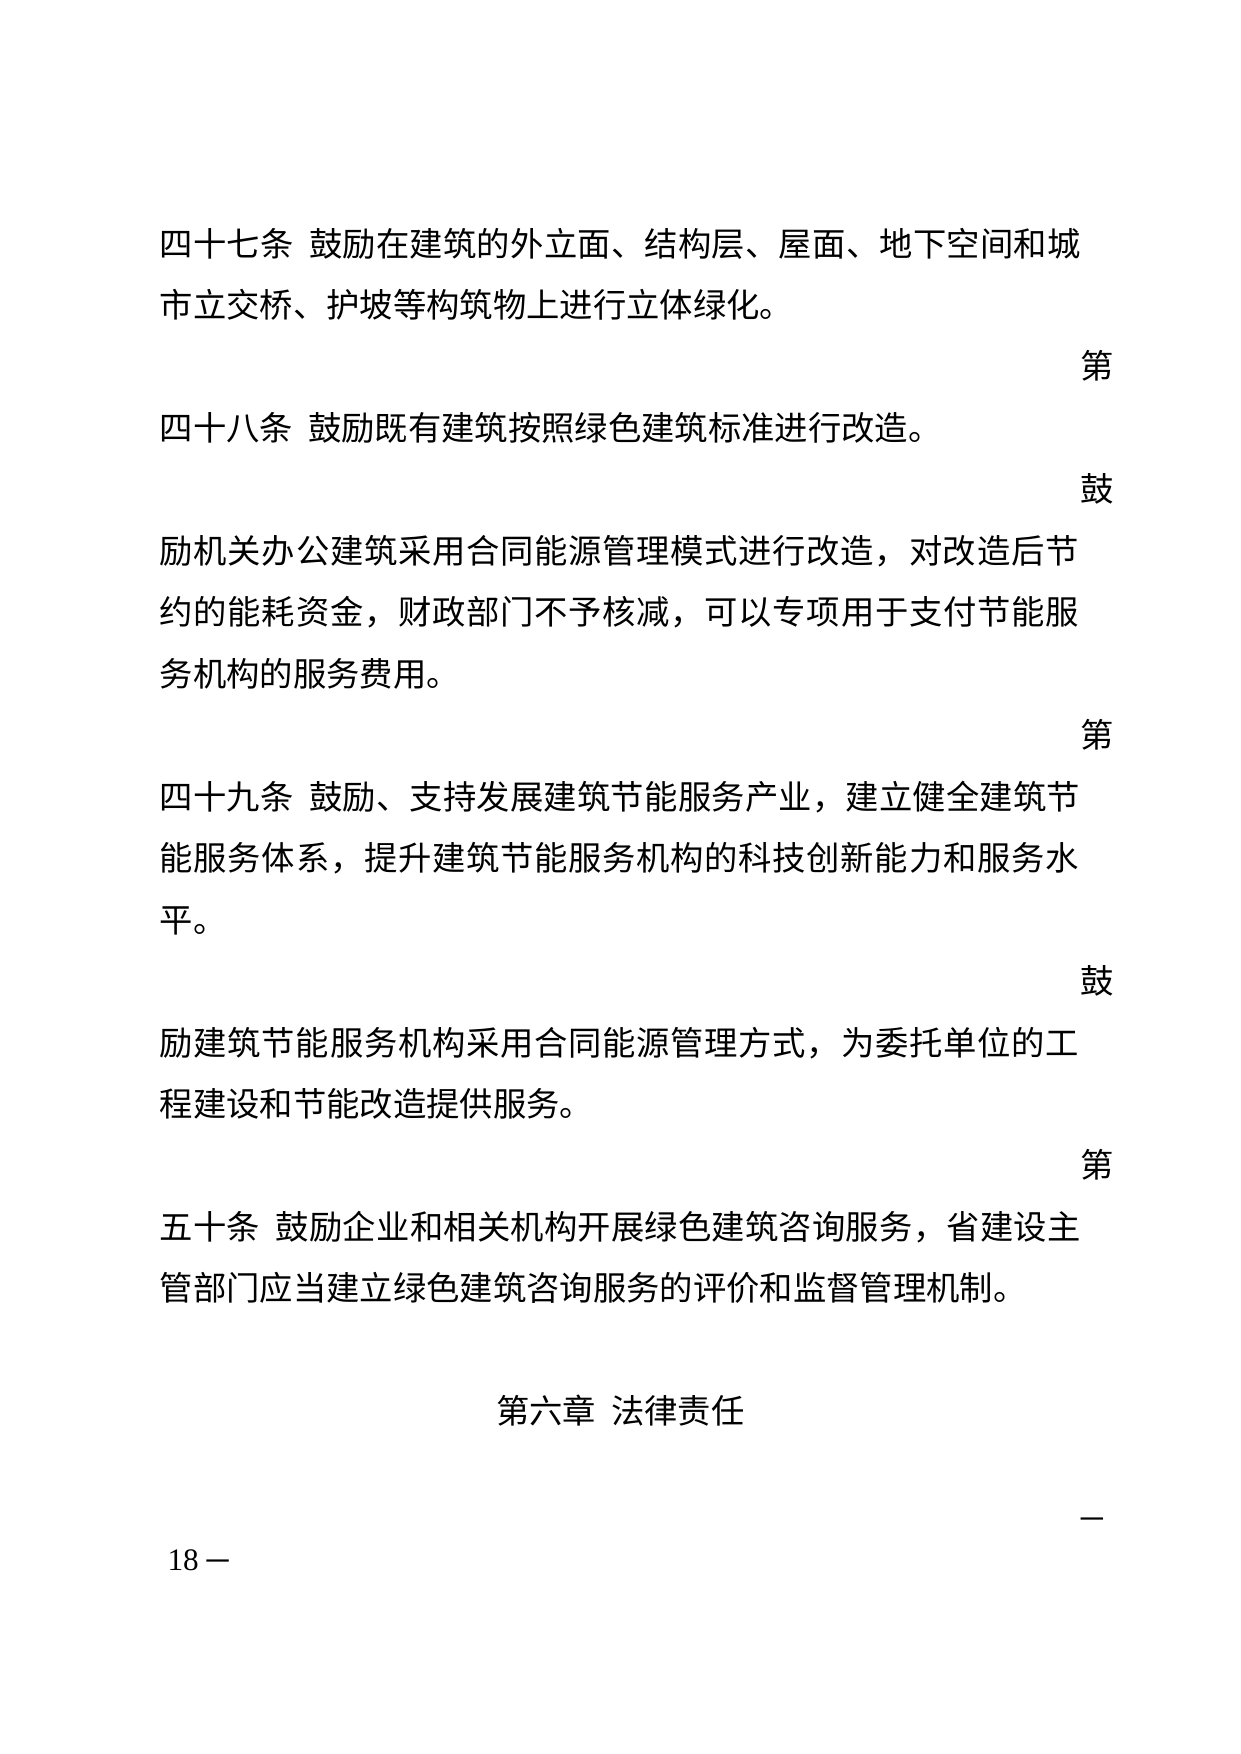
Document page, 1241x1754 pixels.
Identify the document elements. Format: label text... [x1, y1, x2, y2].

text 第六章 法律责任 [159, 1374, 1081, 1436]
text 第四十九条 鼓励、支持发展建筑节能服务产业，建立健全建筑节能服务体系，提升建筑节能服务机构的科技创新能力和服务水平。 [159, 698, 1081, 944]
text 第五十条 鼓励企业和相关机构开展绿色建筑咨询服务，省建设主管部门应当建立绿色建筑咨询服务的评价和监督管理机制。 [159, 1129, 1081, 1313]
text 鼓励机关办公建筑采用合同能源管理模式进行改造，对改造后节约的能耗资金，财政部门不予核减，可以专项用于支付节能服务机构的服务费用。 [159, 453, 1081, 698]
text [159, 207, 1081, 330]
text 鼓励建筑节能服务机构采用合同能源管理方式，为委托单位的工程建设和节能改造提供服务。 [159, 944, 1081, 1129]
text 第四十八条 鼓励既有建筑按照绿色建筑标准进行改造。 [159, 330, 1081, 453]
